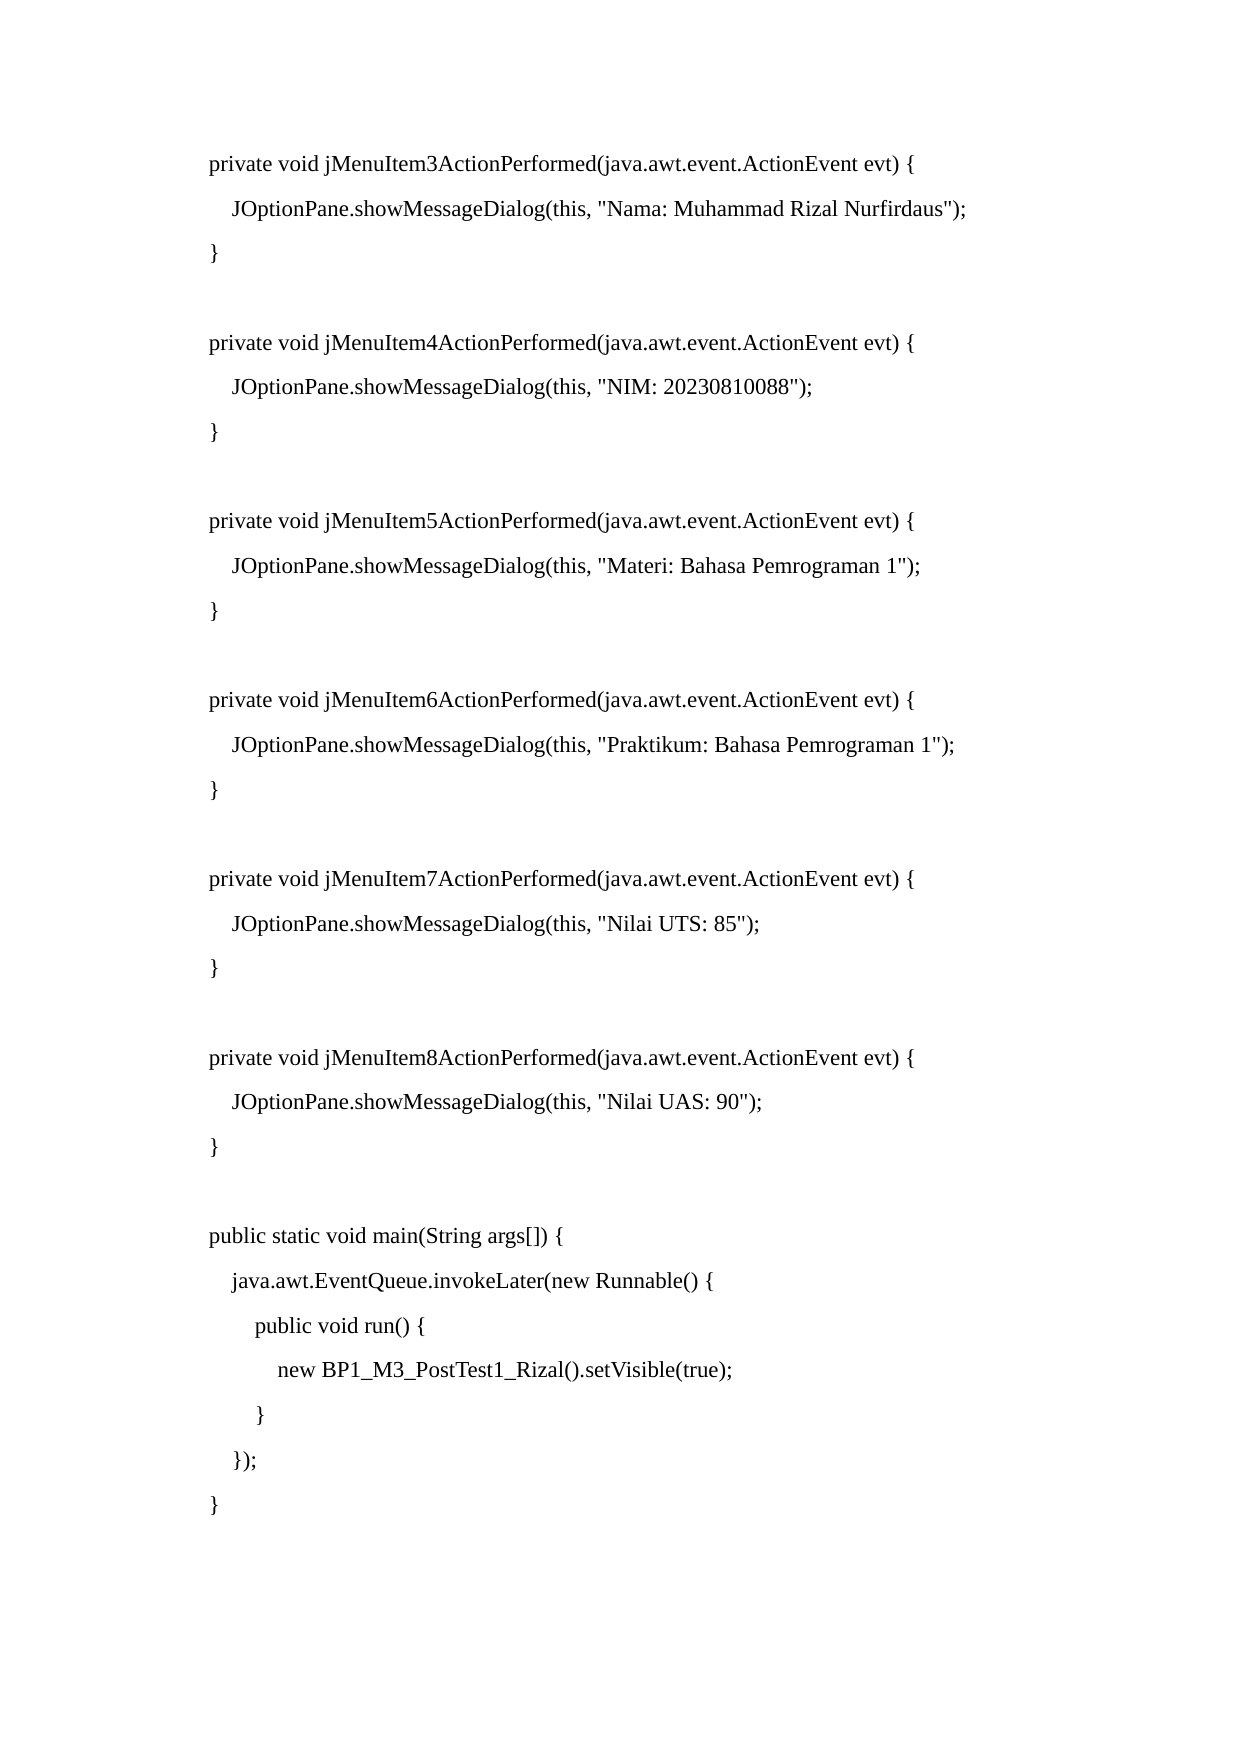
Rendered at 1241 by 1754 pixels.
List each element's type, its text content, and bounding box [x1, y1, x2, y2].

text } [186, 1491, 1054, 1517]
text private void jMenuItem3ActionPerformed(java.awt.event.ActionEvent evt) { [186, 150, 1054, 176]
text JOptionPane.showMessageDialog(this, "Materi: Bahasa Pemrograman 1"); [186, 552, 1054, 578]
text } [186, 954, 1054, 981]
text }); [186, 1446, 1054, 1472]
text new BP1_M3_PostTest1_Rizal().setVisible(true); [186, 1357, 1054, 1383]
text } [186, 776, 1054, 802]
text private void jMenuItem4ActionPerformed(java.awt.event.ActionEvent evt) { [186, 329, 1054, 355]
text public static void main(String args[]) { [186, 1222, 1054, 1249]
text } [186, 418, 1054, 444]
text JOptionPane.showMessageDialog(this, "Nama: Muhammad Rizal Nurfirdaus"); [186, 195, 1054, 221]
text java.awt.EventQueue.invokeLater(new Runnable() { [186, 1267, 1054, 1293]
text } [186, 597, 1054, 623]
text private void jMenuItem5ActionPerformed(java.awt.event.ActionEvent evt) { [186, 507, 1054, 534]
text } [186, 1401, 1054, 1428]
text private void jMenuItem7ActionPerformed(java.awt.event.ActionEvent evt) { [186, 865, 1054, 891]
text JOptionPane.showMessageDialog(this, "Nilai UAS: 90"); [186, 1088, 1054, 1115]
text } [186, 239, 1054, 266]
text private void jMenuItem8ActionPerformed(java.awt.event.ActionEvent evt) { [186, 1044, 1054, 1070]
text private void jMenuItem6ActionPerformed(java.awt.event.ActionEvent evt) { [186, 686, 1054, 713]
text JOptionPane.showMessageDialog(this, "Nilai UTS: 85"); [186, 910, 1054, 936]
text } [186, 1133, 1054, 1159]
text JOptionPane.showMessageDialog(this, "NIM: 20230810088"); [186, 373, 1054, 400]
text public void run() { [186, 1312, 1054, 1338]
text JOptionPane.showMessageDialog(this, "Praktikum: Bahasa Pemrograman 1"); [186, 731, 1054, 757]
